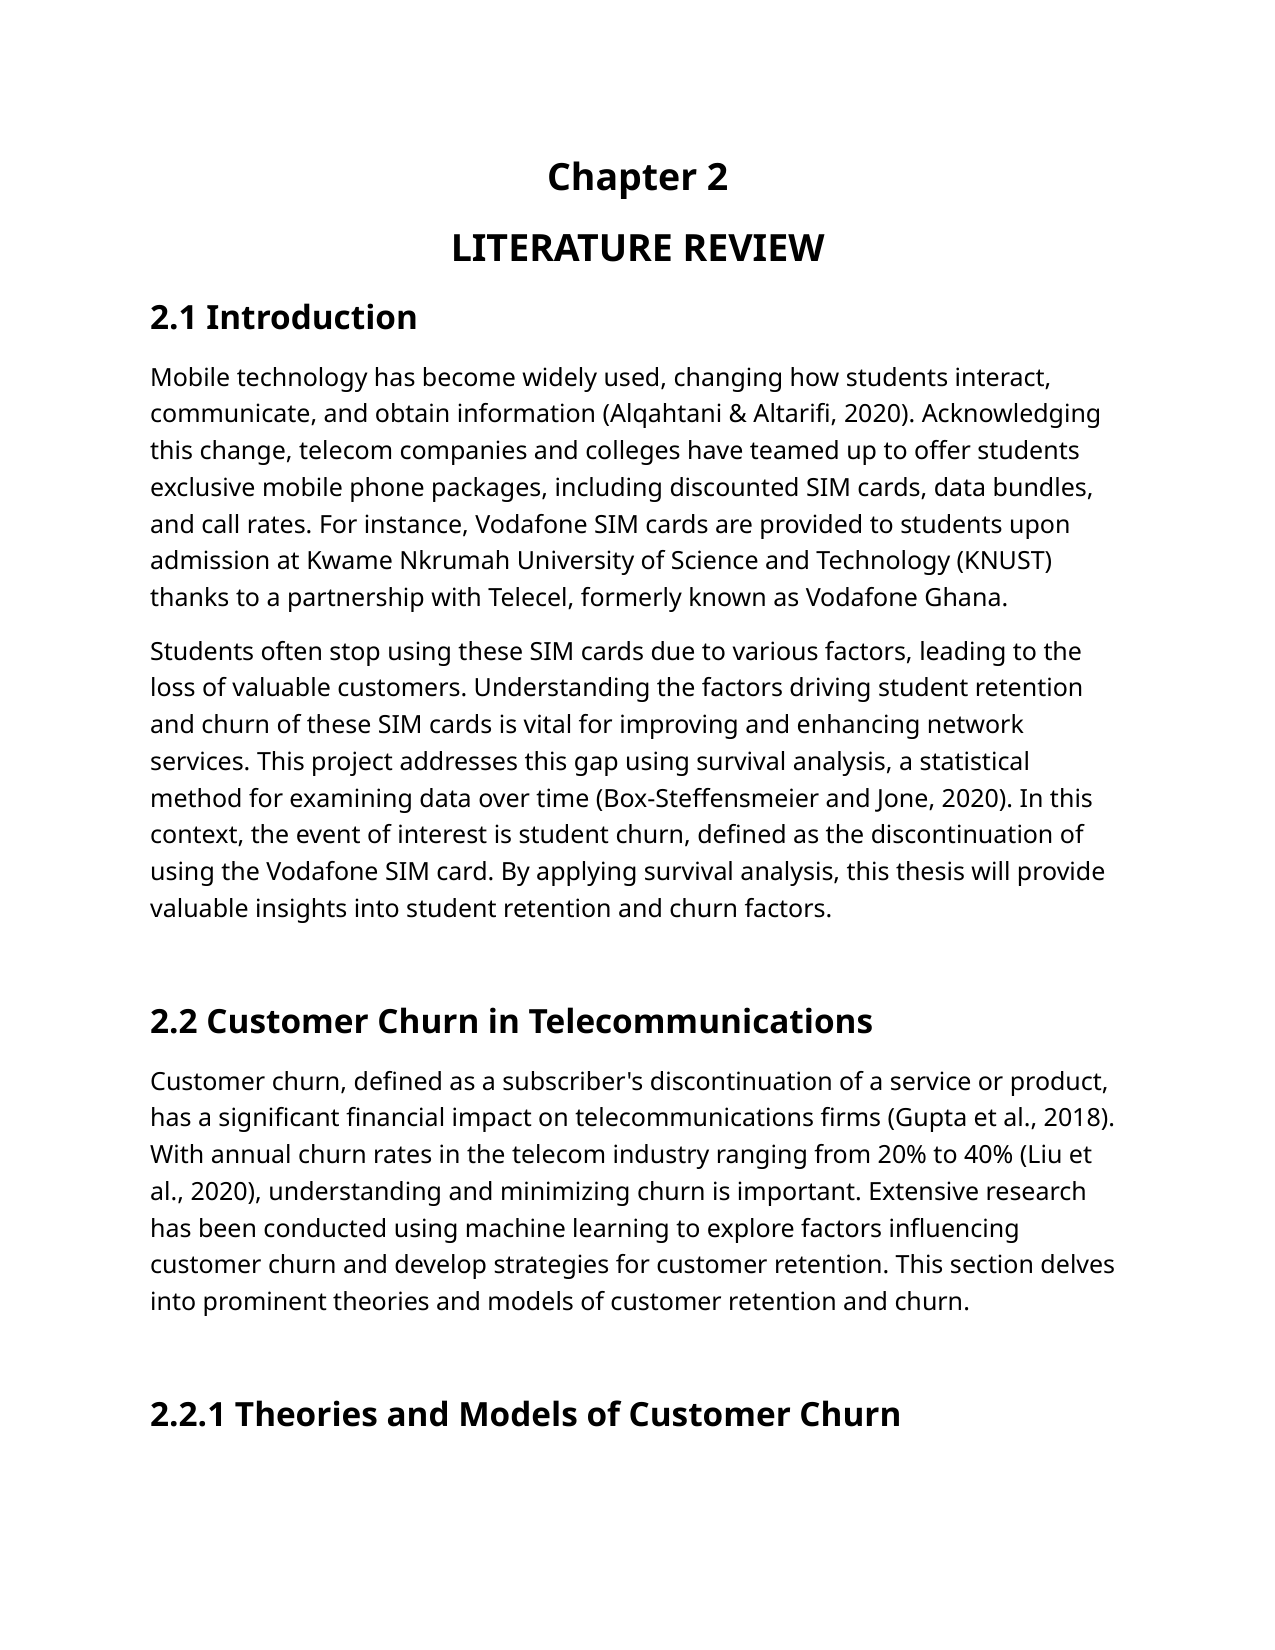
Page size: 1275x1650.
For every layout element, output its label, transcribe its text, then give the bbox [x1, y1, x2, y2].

text Students often stop using these SIM cards due to various factors, leading to the loss of valuable customers. Understanding the factors driving student retention and churn of these SIM cards is vital for improving and enhancing network services. This project addresses this gap using survival analysis, a statistical method for examining data over time (Box-Steffensmeier and Jone, 2020). In this context, the event of interest is student churn, defined as the discontinuation of using the Vodafone SIM card. By applying survival analysis, this thesis will provide valuable insights into student retention and churn factors. [150, 633, 1125, 925]
text 2.1 Introduction [150, 293, 1125, 339]
text Mobile technology has become widely used, changing how students interact, communicate, and obtain information (Alqahtani & Altarifi, 2020). Acknowledging this change, telecom companies and colleges have teamed up to offer students exclusive mobile phone packages, including discounted SIM cards, data bundles, and call rates. For instance, Vodafone SIM cards are provided to students upon admission at Kwame Nkrumah University of Science and Technology (KNUST) thanks to a partnership with Telecel, formerly known as Vodafone Ghana. [150, 359, 1125, 614]
text Customer churn, defined as a subscriber's discontinuation of a service or product, has a significant financial impact on telecommunications firms (Gupta et al., 2018). With annual churn rates in the telecom industry ranging from 20% to 40% (Liu et al., 2020), understanding and minimizing churn is important. Extensive research has been conducted using machine learning to explore factors influencing customer churn and develop strategies for customer retention. This section delves into prominent theories and models of customer retention and churn. [150, 1063, 1125, 1318]
text 2.2.1 Theories and Models of Customer Churn [150, 1391, 1125, 1436]
text LITERATURE REVIEW [150, 222, 1125, 273]
text Chapter 2 [150, 150, 1125, 201]
text 2.2 Customer Churn in Telecommunications [150, 997, 1125, 1043]
